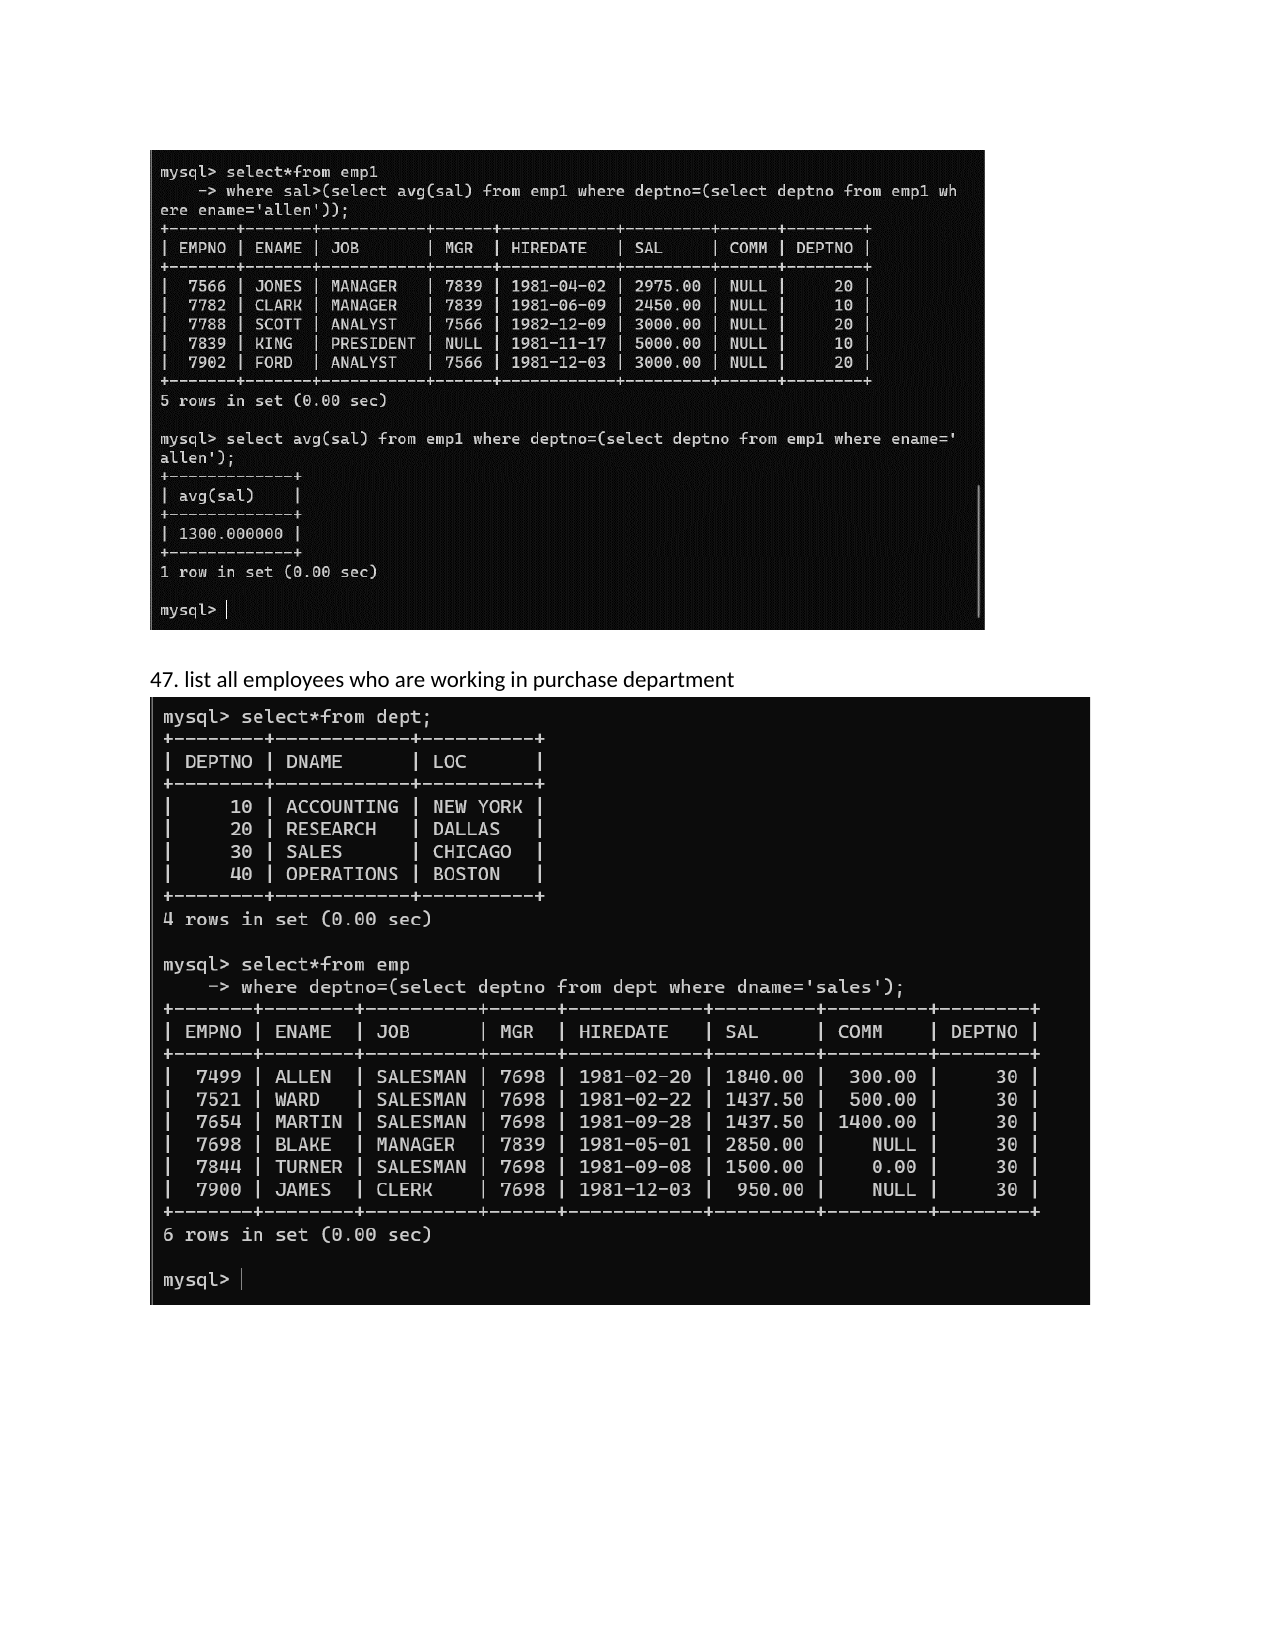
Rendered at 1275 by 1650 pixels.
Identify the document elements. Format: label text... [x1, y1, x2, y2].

picture [150, 150, 985, 630]
text 47. list all employees who are working in purchase department [150, 666, 1125, 694]
picture [150, 697, 1091, 1305]
